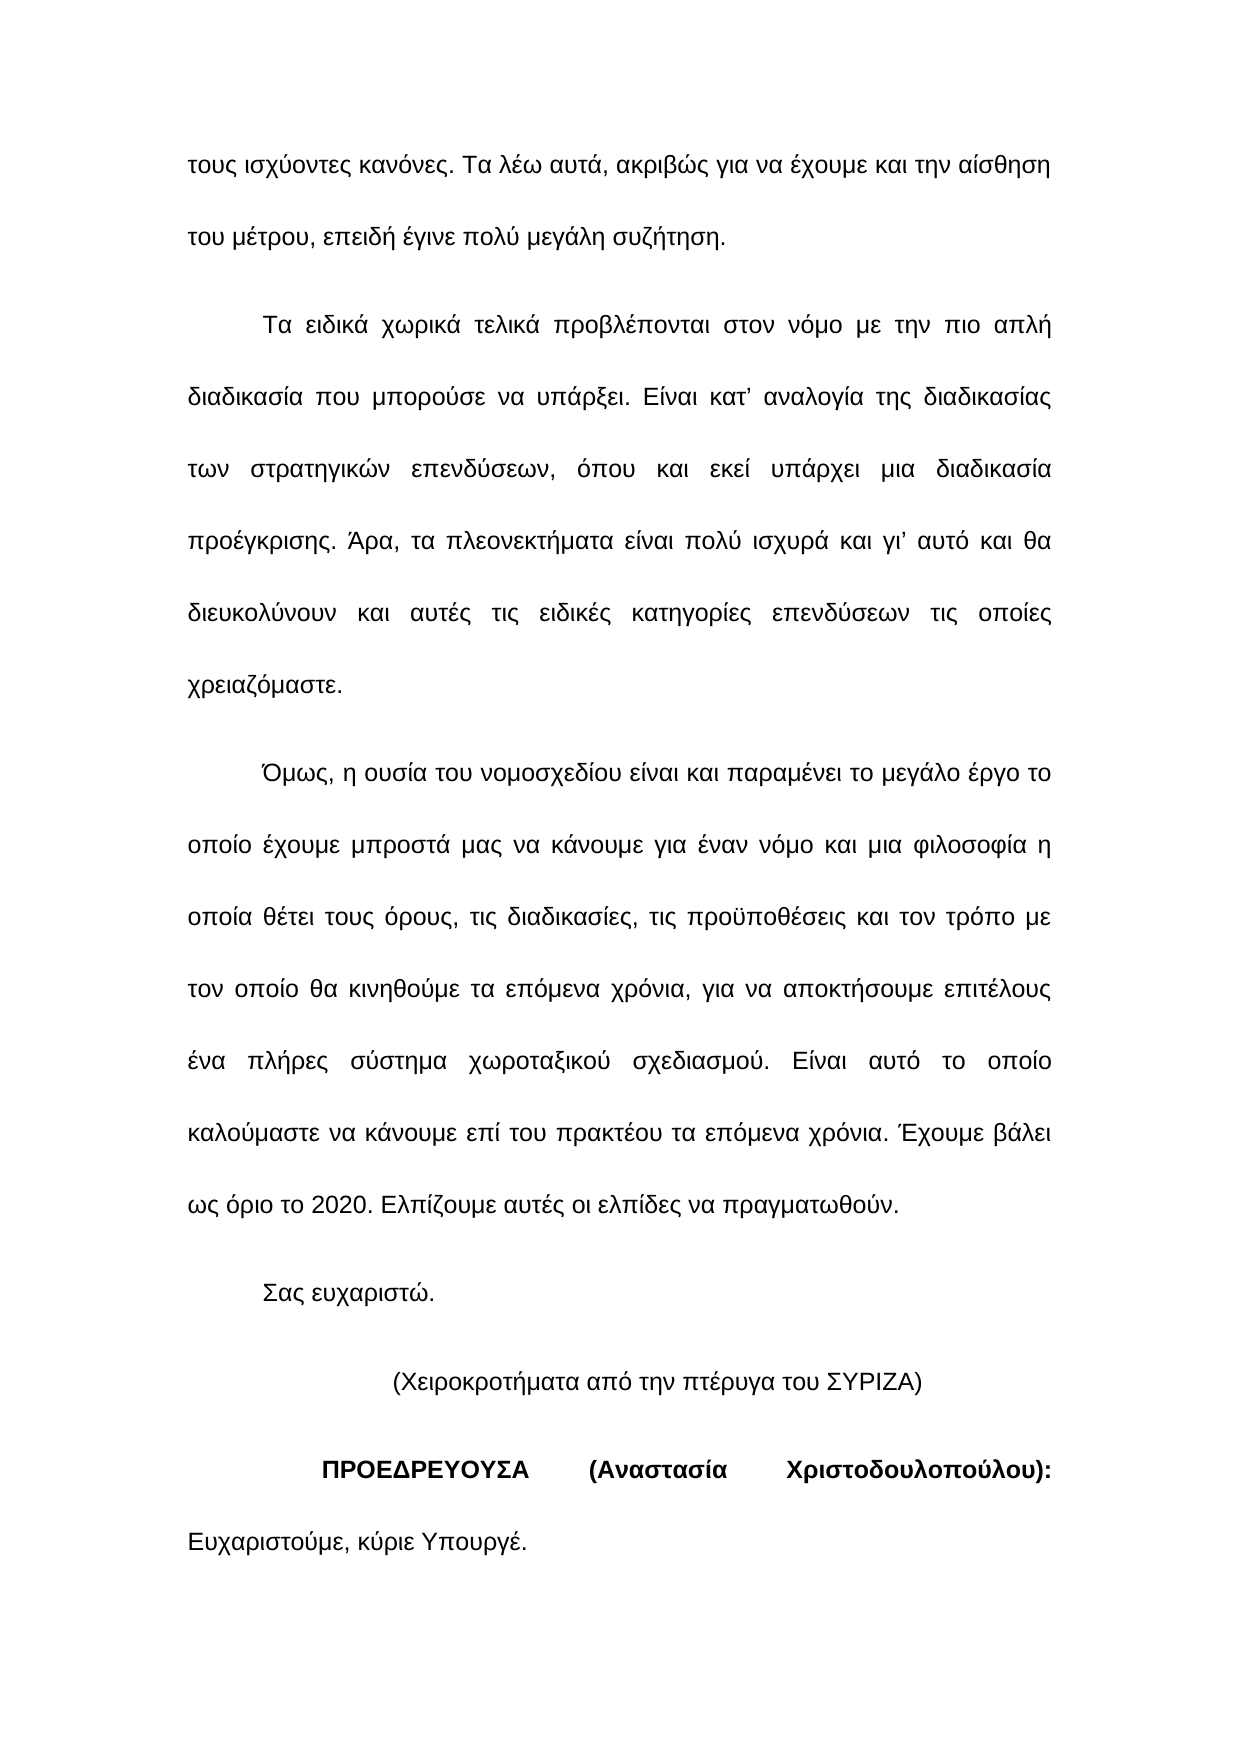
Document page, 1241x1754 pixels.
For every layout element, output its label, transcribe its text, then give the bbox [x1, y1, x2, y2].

text Τα ειδικά χωρικά τελικά προβλέπονται στον νόμο με την πιο απλή διαδικασία που μπορούσε να υπάρξει. Είναι κατ’ αναλογία της διαδικασίας των στρατηγικών επενδύσεων, όπου και εκεί υπάρχει μια διαδικασία προέγκρισης. Άρα, τα πλεονεκτήματα είναι πολύ ισχυρά και γι’ αυτό και θα διευκολύνουν και αυτές τις ειδικές κατηγορίες επενδύσεων τις οποίες χρειαζόμαστε. [187, 310, 1053, 698]
text Σας ευχαριστώ. [187, 1278, 1053, 1307]
text ΠΡΟΕΔΡΕΥΟΥΣΑ (Αναστασία Χριστοδουλοπούλου): Ευχαριστούμε, κύριε Υπουργέ. [187, 1455, 1053, 1556]
text Όμως, η ουσία του νομοσχεδίου είναι και παραμένει το μεγάλο έργο το οποίο έχουμε μπροστά μας να κάνουμε για έναν νόμο και μια φιλοσοφία η οποία θέτει τους όρους, τις διαδικασίες, τις προϋποθέσεις και τον τρόπο με τον οποίο θα κινηθούμε τα επόμενα χρόνια, για να αποκτήσουμε επιτέλους ένα πλήρες σύστημα χωροταξικού σχεδιασμού. Είναι αυτό το οποίο καλούμαστε να κάνουμε επί του πρακτέου τα επόμενα χρόνια. Έχουμε βάλει ως όριο το 2020. Ελπίζουμε αυτές οι ελπίδες να πραγματωθούν. [187, 758, 1053, 1218]
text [187, 150, 1053, 251]
text (Χειροκροτήματα από την πτέρυγα του ΣΥΡΙΖΑ) [187, 1367, 1053, 1395]
